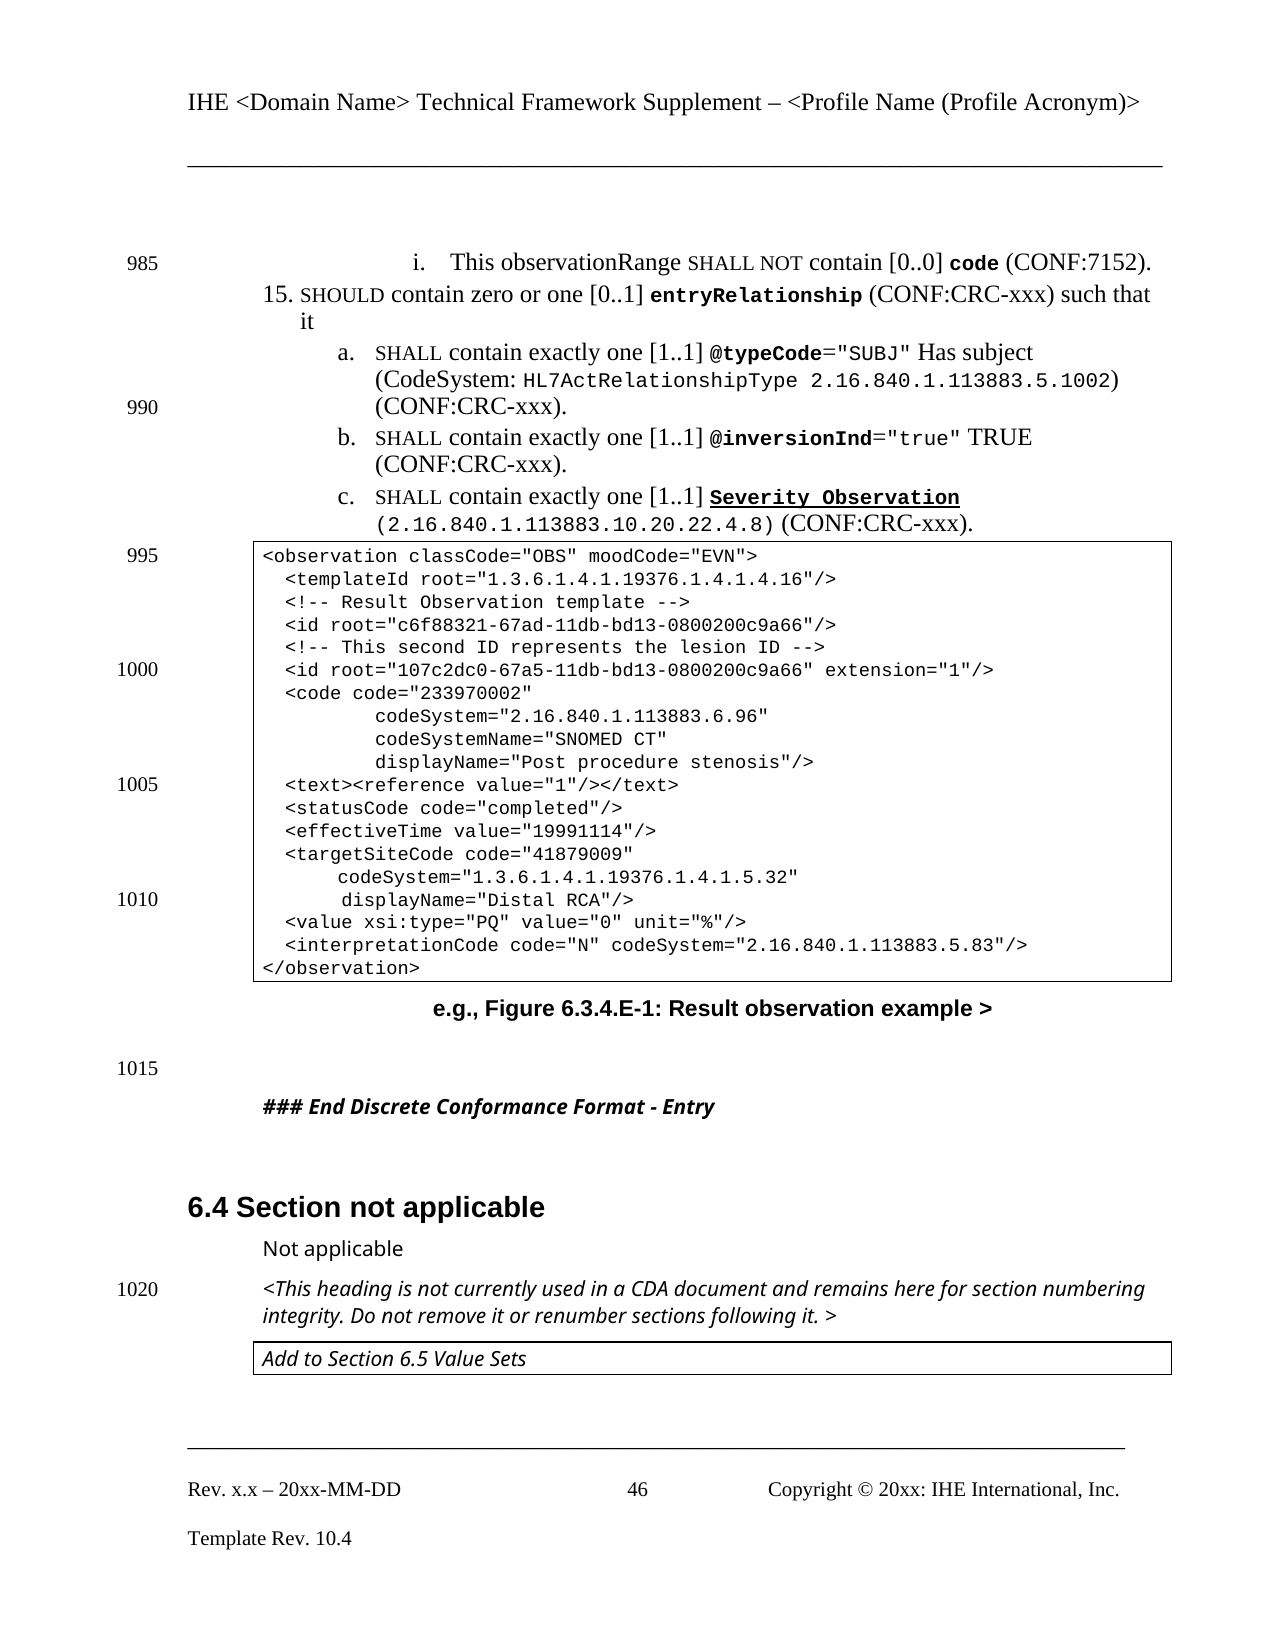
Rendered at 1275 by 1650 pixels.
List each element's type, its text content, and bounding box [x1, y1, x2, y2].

text ### End Discrete Conformance Format - Entry [262, 1093, 1162, 1120]
text <id root="c6f88321-67ad-11db-bd13-0800200c9a66"/> [254, 609, 1171, 632]
text <text><reference value="1"/></text> [254, 770, 1171, 793]
text <value xsi:type="PQ" value="0" unit="%"/> [254, 907, 1171, 930]
list SHALL contain exactly one [1..1] Severity Observation (2.16.840.1.113883.10.20.22.4.8) (CONF:CRC-xxx). [337, 482, 1162, 537]
text <This heading is not currently used in a CDA document and remains here for section numbering integrity. Do not remove it or renumber sections following it. > [262, 1275, 1162, 1329]
text Add to Section 6.5 Value Sets [254, 1343, 1171, 1374]
list SHOULD contain zero or one [0..1] entryRelationship (CONF:CRC-xxx) such that it [262, 280, 1162, 334]
text <interpretationCode code="N" codeSystem="2.16.840.1.113883.5.83"/> [254, 930, 1171, 953]
text <templateId root="1.3.6.1.4.1.19376.1.4.1.4.16"/> [254, 564, 1171, 587]
text displayName="Distal RCA"/> [254, 884, 1171, 907]
text codeSystemName="SNOMED CT" [254, 724, 1171, 747]
text <targetSiteCode code="41879009" codeSystem="1.3.6.1.4.1.19376.1.4.1.5.32" [254, 839, 1171, 884]
subtitle 6.4 Section not applicable [187, 1190, 1162, 1224]
list SHALL contain exactly one [1..1] @typeCode="SUBJ" Has subject (CodeSystem: HL7ActRelationshipType 2.16.840.1.113883.5.1002) (CONF:CRC-xxx). [337, 339, 1162, 420]
text <observation classCode="OBS" moodCode="EVN"> [254, 542, 1171, 564]
text Not applicable [262, 1235, 1162, 1262]
text <effectiveTime value="19991114"/> [254, 816, 1171, 839]
text <id root="107c2dc0-67a5-11db-bd13-0800200c9a66" extension="1"/> [254, 655, 1171, 678]
text displayName="Post procedure stenosis"/> [254, 747, 1171, 770]
text <code code="233970002" [254, 678, 1171, 701]
text </observation> [254, 953, 1171, 981]
text <!-- Result Observation template --> [254, 587, 1171, 609]
text <!-- This second ID represents the lesion ID --> [254, 632, 1171, 655]
list This observationRange SHALL NOT contain [0..0] code (CONF:7152). [412, 249, 1162, 276]
text codeSystem="2.16.840.1.113883.6.96" [254, 701, 1171, 724]
text <statusCode code="completed"/> [254, 793, 1171, 816]
list SHALL contain exactly one [1..1] @inversionInd="true" TRUE (CONF:CRC-xxx). [337, 424, 1162, 478]
title e.g., Figure 6.3.4.E-1: Result observation example > [262, 995, 1162, 1022]
